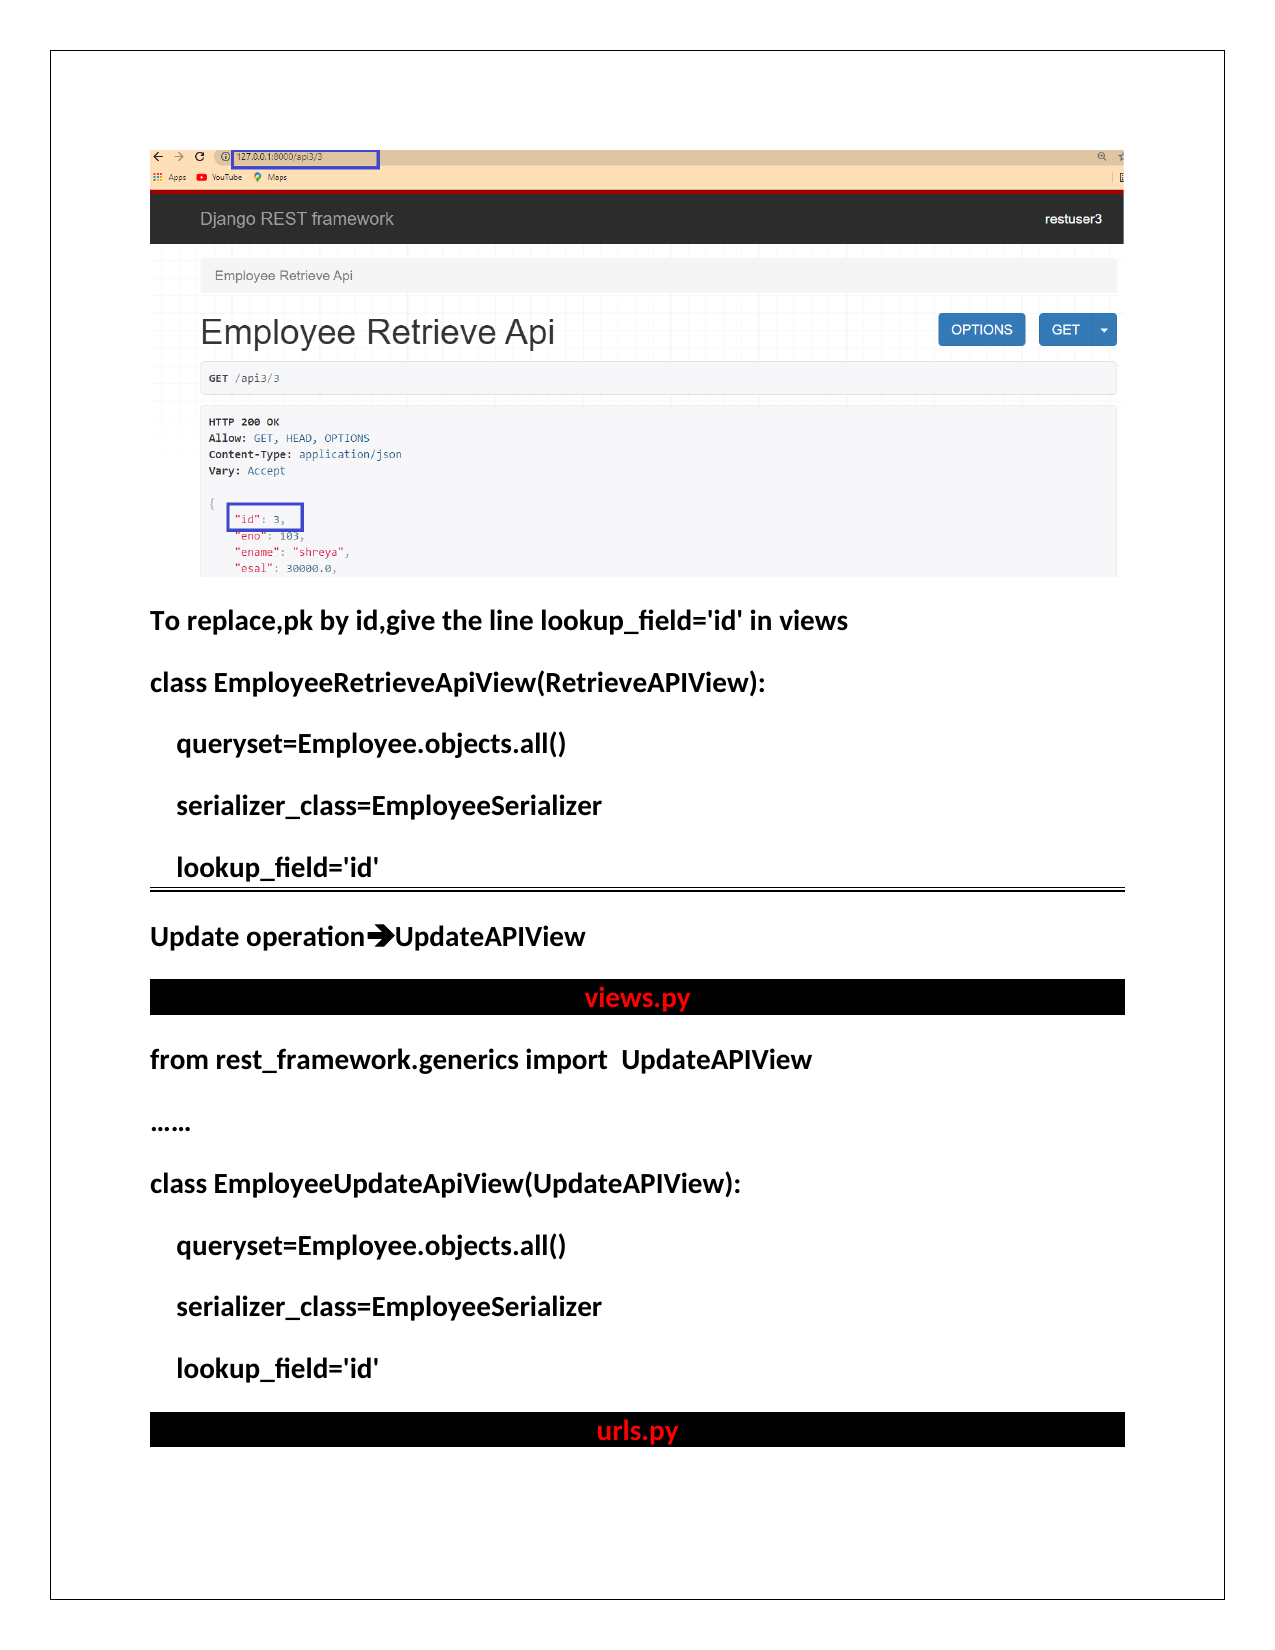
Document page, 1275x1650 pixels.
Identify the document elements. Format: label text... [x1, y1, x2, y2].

text class EmployeeRetrieveApiView(RetrieveAPIView): [150, 664, 1125, 699]
text queryset=Employee.objects.all() [150, 726, 1125, 761]
text To replace,pk by id,give the line lookup_field='id' in views [150, 602, 1125, 638]
text lookup_field='id' [150, 849, 1125, 887]
text lookup_field='id' [150, 1350, 1125, 1386]
text serializer_class=EmployeeSerializer [150, 787, 1125, 823]
text Update operationUpdateAPIView [150, 918, 1125, 953]
picture [150, 150, 1124, 577]
text class EmployeeUpdateApiView(UpdateAPIView): [150, 1165, 1125, 1200]
text …… [150, 1103, 1125, 1139]
text views.py [150, 979, 1125, 1015]
text from rest_framework.generics import UpdateAPIView [150, 1041, 1125, 1077]
text urls.py [150, 1412, 1125, 1447]
text queryset=Employee.objects.all() [150, 1227, 1125, 1262]
text serializer_class=EmployeeSerializer [150, 1288, 1125, 1324]
